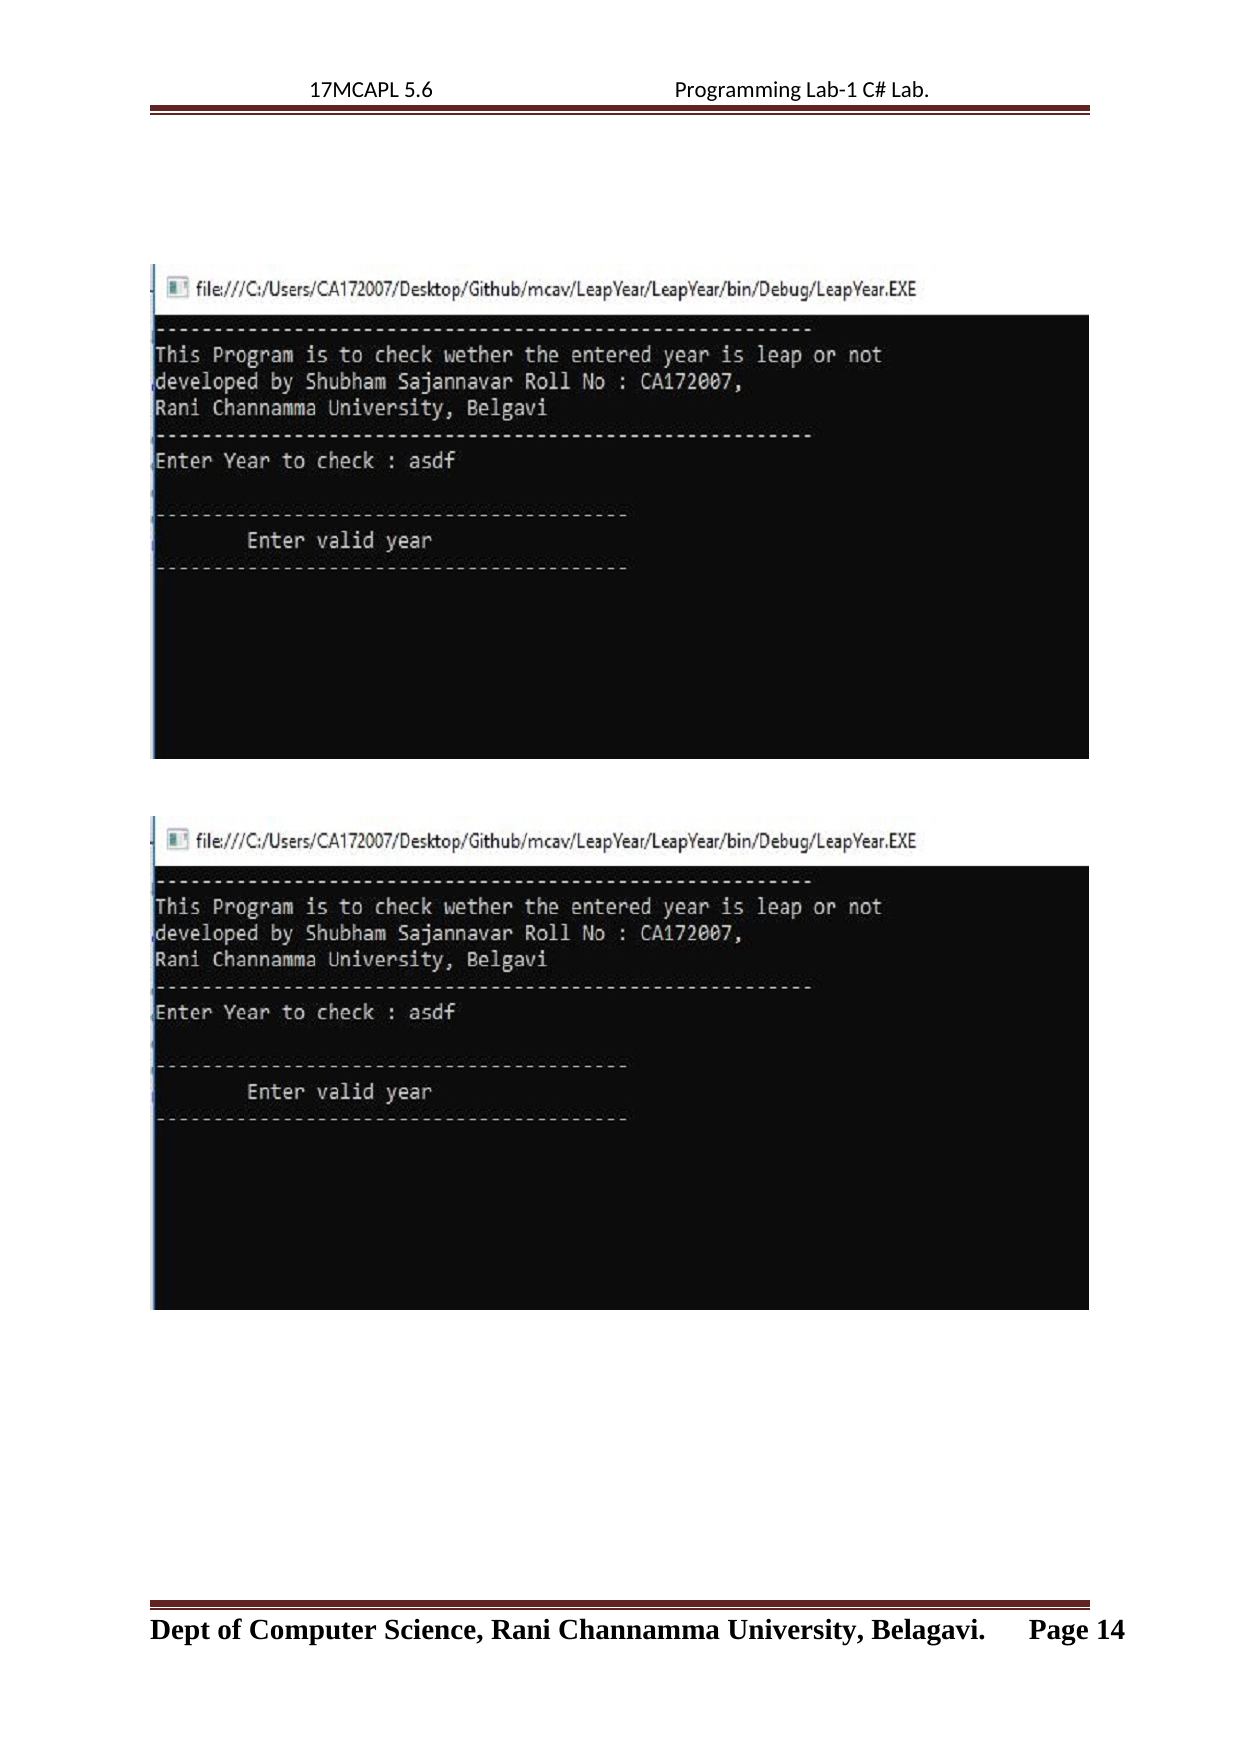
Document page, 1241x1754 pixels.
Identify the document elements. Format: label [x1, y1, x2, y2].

picture [150, 816, 1089, 1310]
picture [150, 264, 1089, 759]
